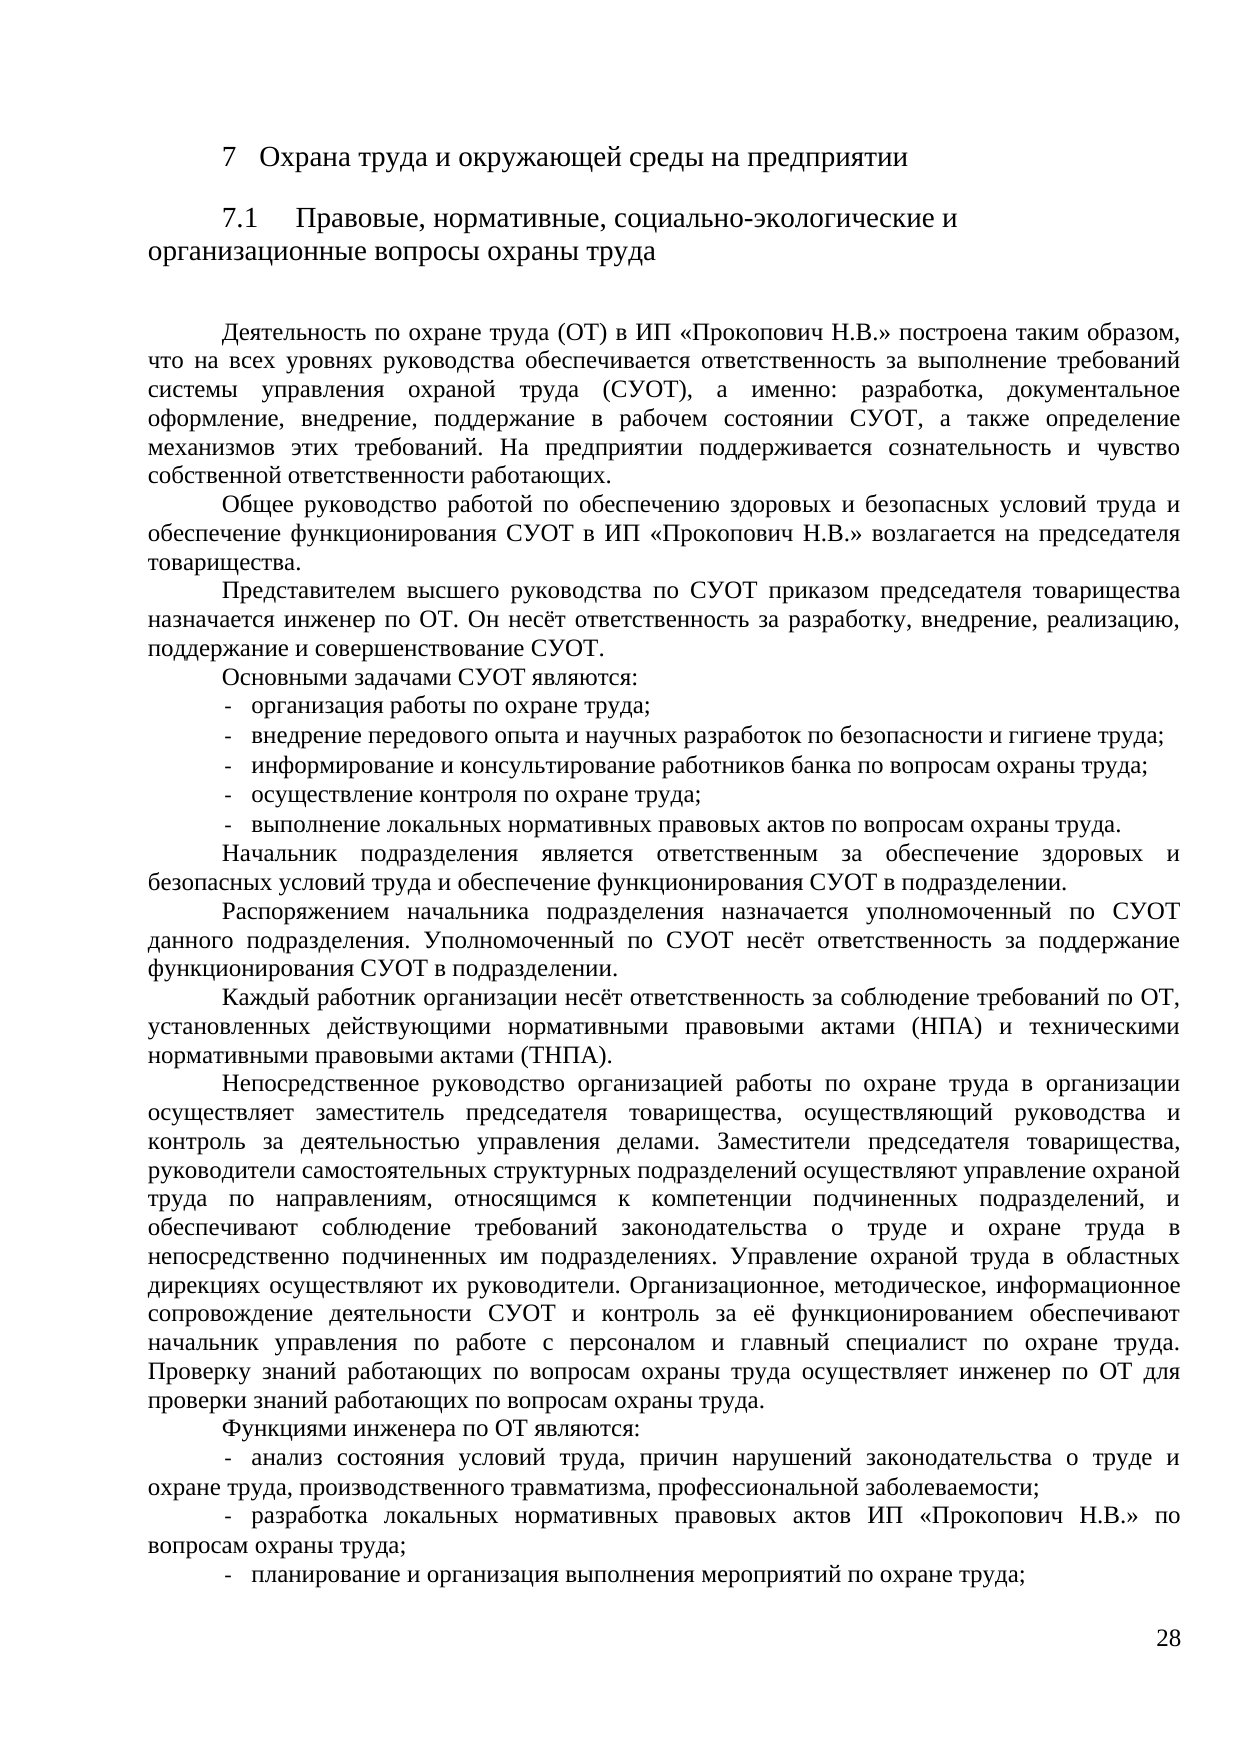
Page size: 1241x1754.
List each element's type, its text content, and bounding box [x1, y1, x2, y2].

text Общее руководство работой по обеспечению здоровых и безопасных условий труда и обеспечение функционирования СУОТ в ИП «Прокопович Н.В.» возлагается на председателя товарищества. [148, 489, 1181, 576]
subtitle Охрана труда и окружающей среды на предприятии [222, 139, 1181, 172]
list внедрение передового опыта и научных разработок по безопасности и гигиене труда; [148, 720, 1181, 750]
list разработка локальных нормативных правовых актов ИП «Прокопович Н.В.» по вопросам охраны труда; [148, 1501, 1181, 1559]
text Каждый работник организации несёт ответственность за соблюдение требований по ОТ, установленных действующими нормативными правовыми актами (НПА) и техническими нормативными правовыми актами (ТНПА). [148, 982, 1181, 1068]
list выполнение локальных нормативных правовых актов по вопросам охраны труда. [148, 809, 1181, 838]
text Деятельность по охране труда (ОТ) в ИП «Прокопович Н.В.» построена таким образом, что на всех уровнях руководства обеспечивается ответственность за выполнение требований системы управления охраной труда (СУОТ), а именно: разработка, документальное оформление, внедрение, поддержание в рабочем состоянии СУОТ, а также определение механизмов этих требований. На предприятии поддерживается сознательность и чувство собственной ответственности работающих. [148, 317, 1181, 489]
text Функциями инженера по ОТ являются: [148, 1413, 1181, 1442]
text Распоряжением начальника подразделения назначается уполномоченный по СУОТ данного подразделения. Уполномоченный по СУОТ несёт ответственность за поддержание функционирования СУОТ в подразделении. [148, 896, 1181, 982]
text Начальник подразделения является ответственным за обеспечение здоровых и безопасных условий труда и обеспечение функционирования СУОТ в подразделении. [148, 838, 1181, 896]
text Основными задачами СУОТ являются: [148, 662, 1181, 691]
text Непосредственное руководство организацией работы по охране труда в организации осуществляет заместитель председателя товарищества, осуществляющий руководства и контроль за деятельностью управления делами. Заместители председателя товарищества, руководители самостоятельных структурных подразделений осуществляют управление охраной труда по направлениям, относящимся к компетенции подчиненных подразделений, и обеспечивают соблюдение требований законодательства о труде и охране труда в непосредственно подчиненных им подразделениях. Управление охраной труда в областных дирекциях осуществляют их руководители. Организационное, методическое, информационное сопровождение деятельности СУОТ и контроль за её функционированием обеспечивают начальник управления по работе с персоналом и главный специалист по охране труда. Проверку знаний работающих по вопросам охраны труда осуществляет инженер по ОТ для проверки знаний работающих по вопросам охраны труда. [148, 1068, 1181, 1413]
subtitle Правовые, нормативные, социально-экологические и организационные вопросы охраны труда [148, 200, 1181, 267]
list информирование и консультирование работников банка по вопросам охраны труда; [148, 750, 1181, 779]
list планирование и организация выполнения мероприятий по охране труда; [148, 1559, 1181, 1588]
list осуществление контроля по охране труда; [148, 779, 1181, 809]
list организация работы по охране труда; [148, 691, 1181, 720]
text Представителем высшего руководства по СУОТ приказом председателя товарищества назначается инженер по ОТ. Он несёт ответственность за разработку, внедрение, реализацию, поддержание и совершенствование СУОТ. [148, 576, 1181, 662]
list анализ состояния условий труда, причин нарушений законодательства о труде и охране труда, производственного травматизма, профессиональной заболеваемости; [148, 1442, 1181, 1501]
